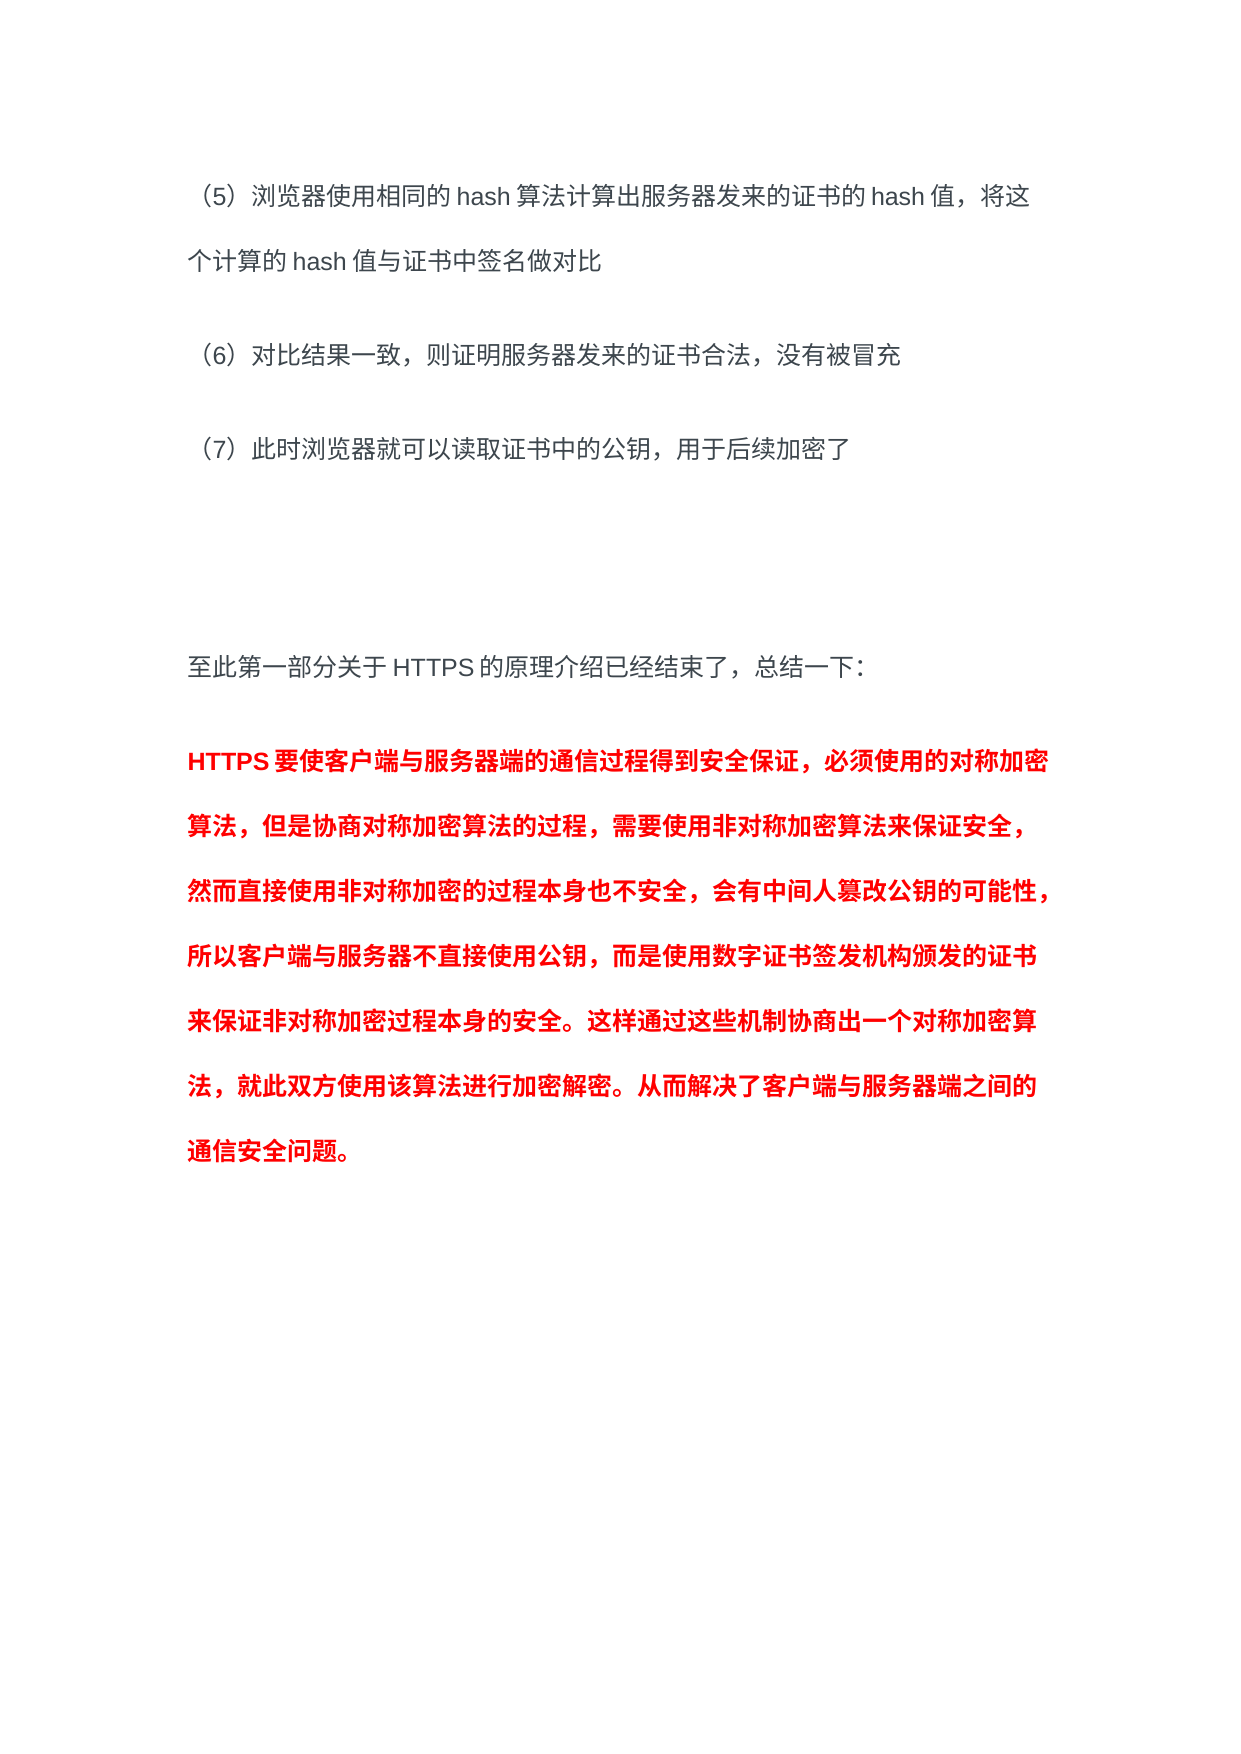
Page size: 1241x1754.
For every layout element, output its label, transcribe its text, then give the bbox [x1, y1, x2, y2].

text （6）对比结果一致，则证明服务器发来的证书合法，没有被冒充 [187, 321, 1053, 386]
text 至此第一部分关于HTTPS的原理介绍已经结束了，总结一下： [187, 633, 1053, 698]
text HTTPS要使客户端与服务器端的通信过程得到安全保证，必须使用的对称加密算法，但是协商对称加密算法的过程，需要使用非对称加密算法来保证安全，然而直接使用非对称加密的过程本身也不安全，会有中间人篡改公钥的可能性，所以客户端与服务器不直接使用公钥，而是使用数字证书签发机构颁发的证书来保证非对称加密过程本身的安全。这样通过这些机制协商出一个对称加密算法，就此双方使用该算法进行加密解密。从而解决了客户端与服务器端之间的通信安全问题。 [187, 727, 1053, 1182]
text （5）浏览器使用相同的hash算法计算出服务器发来的证书的hash值，将这个计算的hash值与证书中签名做对比 [187, 162, 1053, 292]
text （7）此时浏览器就可以读取证书中的公钥，用于后续加密了 [187, 415, 1053, 480]
